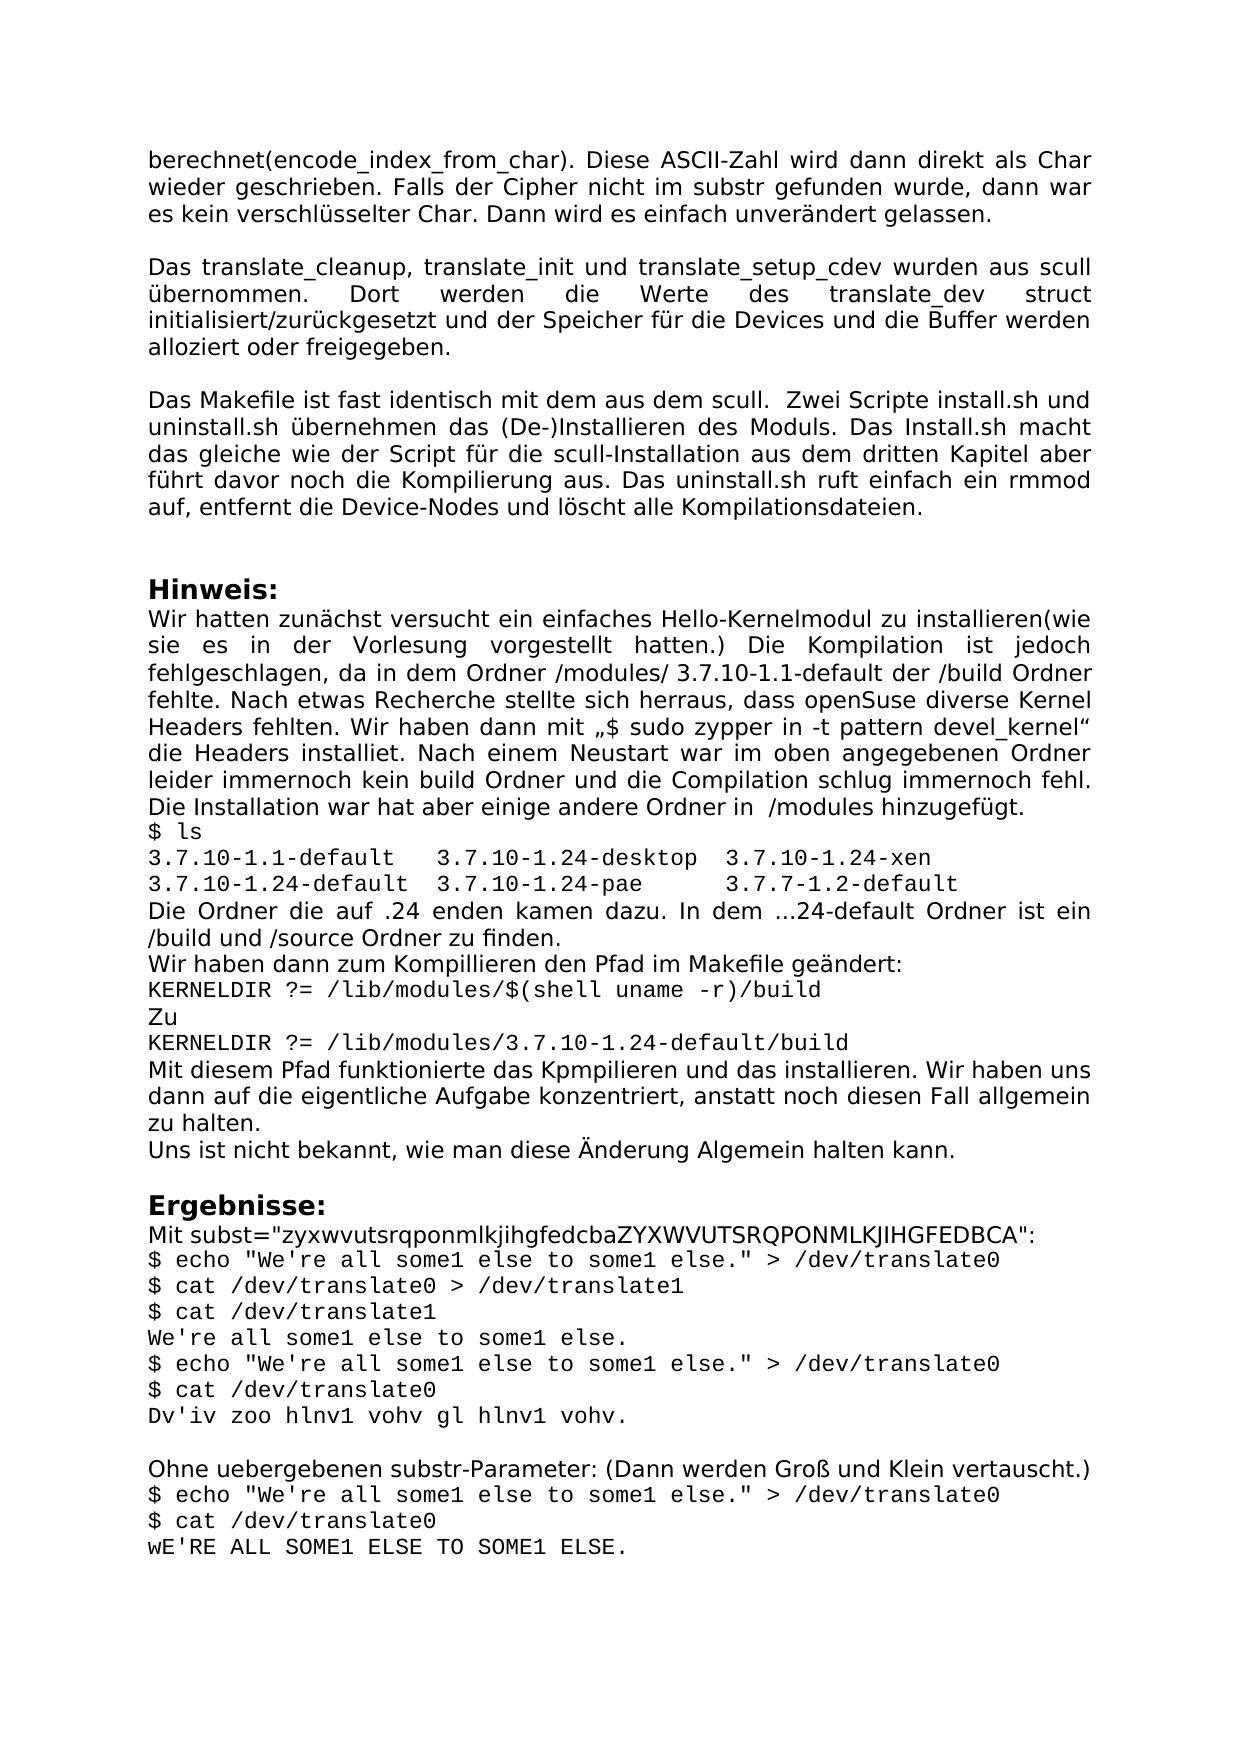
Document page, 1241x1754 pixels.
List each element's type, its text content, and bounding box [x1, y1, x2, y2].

text Ergebnisse: [148, 1190, 1093, 1222]
text wE'RE ALL SOME1 ELSE TO SOME1 ELSE. [148, 1535, 1093, 1561]
text Mit diesem Pfad funktionierte das Kpmpilieren und das installieren. Wir haben uns dann auf die eigentliche Aufgabe konzentriert, anstatt noch diesen Fall allgemein zu halten. [148, 1057, 1093, 1137]
text We're all some1 else to some1 else. [148, 1326, 1093, 1352]
text Dv'iv zoo hlnv1 vohv gl hlnv1 vohv. [148, 1404, 1093, 1430]
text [148, 148, 1093, 228]
text $ ls [148, 821, 1093, 846]
text $ echo "We're all some1 else to some1 else." > /dev/translate0 [148, 1352, 1093, 1378]
text $ echo "We're all some1 else to some1 else." > /dev/translate0 [148, 1248, 1093, 1274]
text Zu [148, 1004, 1093, 1031]
text KERNELDIR ?= /lib/modules/3.7.10-1.24-default/build [148, 1031, 1093, 1057]
text Das translate_cleanup, translate_init und translate_setup_cdev wurden aus scull übernommen. Dort werden die Werte des translate_dev struct initialisiert/zurückgesetzt und der Speicher für die Devices und die Buffer werden alloziert oder freigegeben. [148, 254, 1093, 361]
text $ cat /dev/translate0 [148, 1378, 1093, 1404]
text 3.7.10-1.1-default 3.7.10-1.24-desktop 3.7.10-1.24-xen [148, 846, 1093, 872]
text $ cat /dev/translate0 > /dev/translate1 [148, 1274, 1093, 1300]
text Die Ordner die auf .24 enden kamen dazu. In dem ...24-default Ordner ist ein /build und /source Ordner zu finden. [148, 898, 1093, 952]
text $ cat /dev/translate1 [148, 1300, 1093, 1326]
text $ echo "We're all some1 else to some1 else." > /dev/translate0 [148, 1483, 1093, 1509]
text $ cat /dev/translate0 [148, 1509, 1093, 1535]
text Wir haben dann zum Kompillieren den Pfad im Makefile geändert: [148, 952, 1093, 978]
text Uns ist nicht bekannt, wie man diese Änderung Algemein halten kann. [148, 1137, 1093, 1163]
text KERNELDIR ?= /lib/modules/$(shell uname -r)/build [148, 978, 1093, 1004]
text Mit subst="zyxwvutsrqponmlkjihgfedcbaZYXWVUTSRQPONMLKJIHGFEDBCA": [148, 1222, 1093, 1248]
text Wir hatten zunächst versucht ein einfaches Hello-Kernelmodul zu installieren(wie sie es in der Vorlesung vorgestellt hatten.) Die Kompilation ist jedoch fehlgeschlagen, da in dem Ordner /modules/ 3.7.10-1.1-default der /build Ordner fehlte. Nach etwas Recherche stellte sich herraus, dass openSuse diverse Kernel Headers fehlten. Wir haben dann mit „$ sudo zypper in -t pattern devel_kernel“ die Headers installiet. Nach einem Neustart war im oben angegebenen Ordner leider immernoch kein build Ordner und die Compilation schlug immernoch fehl. Die Installation war hat aber einige andere Ordner in /modules hinzugefügt. [148, 606, 1093, 821]
text Das Makefile ist fast identisch mit dem aus dem scull. Zwei Scripte install.sh und uninstall.sh übernehmen das (De-)Installieren des Moduls. Das Install.sh macht das gleiche wie der Script für die scull-Installation aus dem dritten Kapitel aber führt davor noch die Kompilierung aus. Das uninstall.sh ruft einfach ein rmmod auf, entfernt die Device-Nodes und löscht alle Kompilationsdateien. [148, 388, 1093, 521]
text Hinweis: [148, 574, 1093, 606]
text Ohne uebergebenen substr-Parameter: (Dann werden Groß und Klein vertauscht.) [148, 1457, 1093, 1483]
text 3.7.10-1.24-default 3.7.10-1.24-pae 3.7.7-1.2-default [148, 872, 1093, 898]
